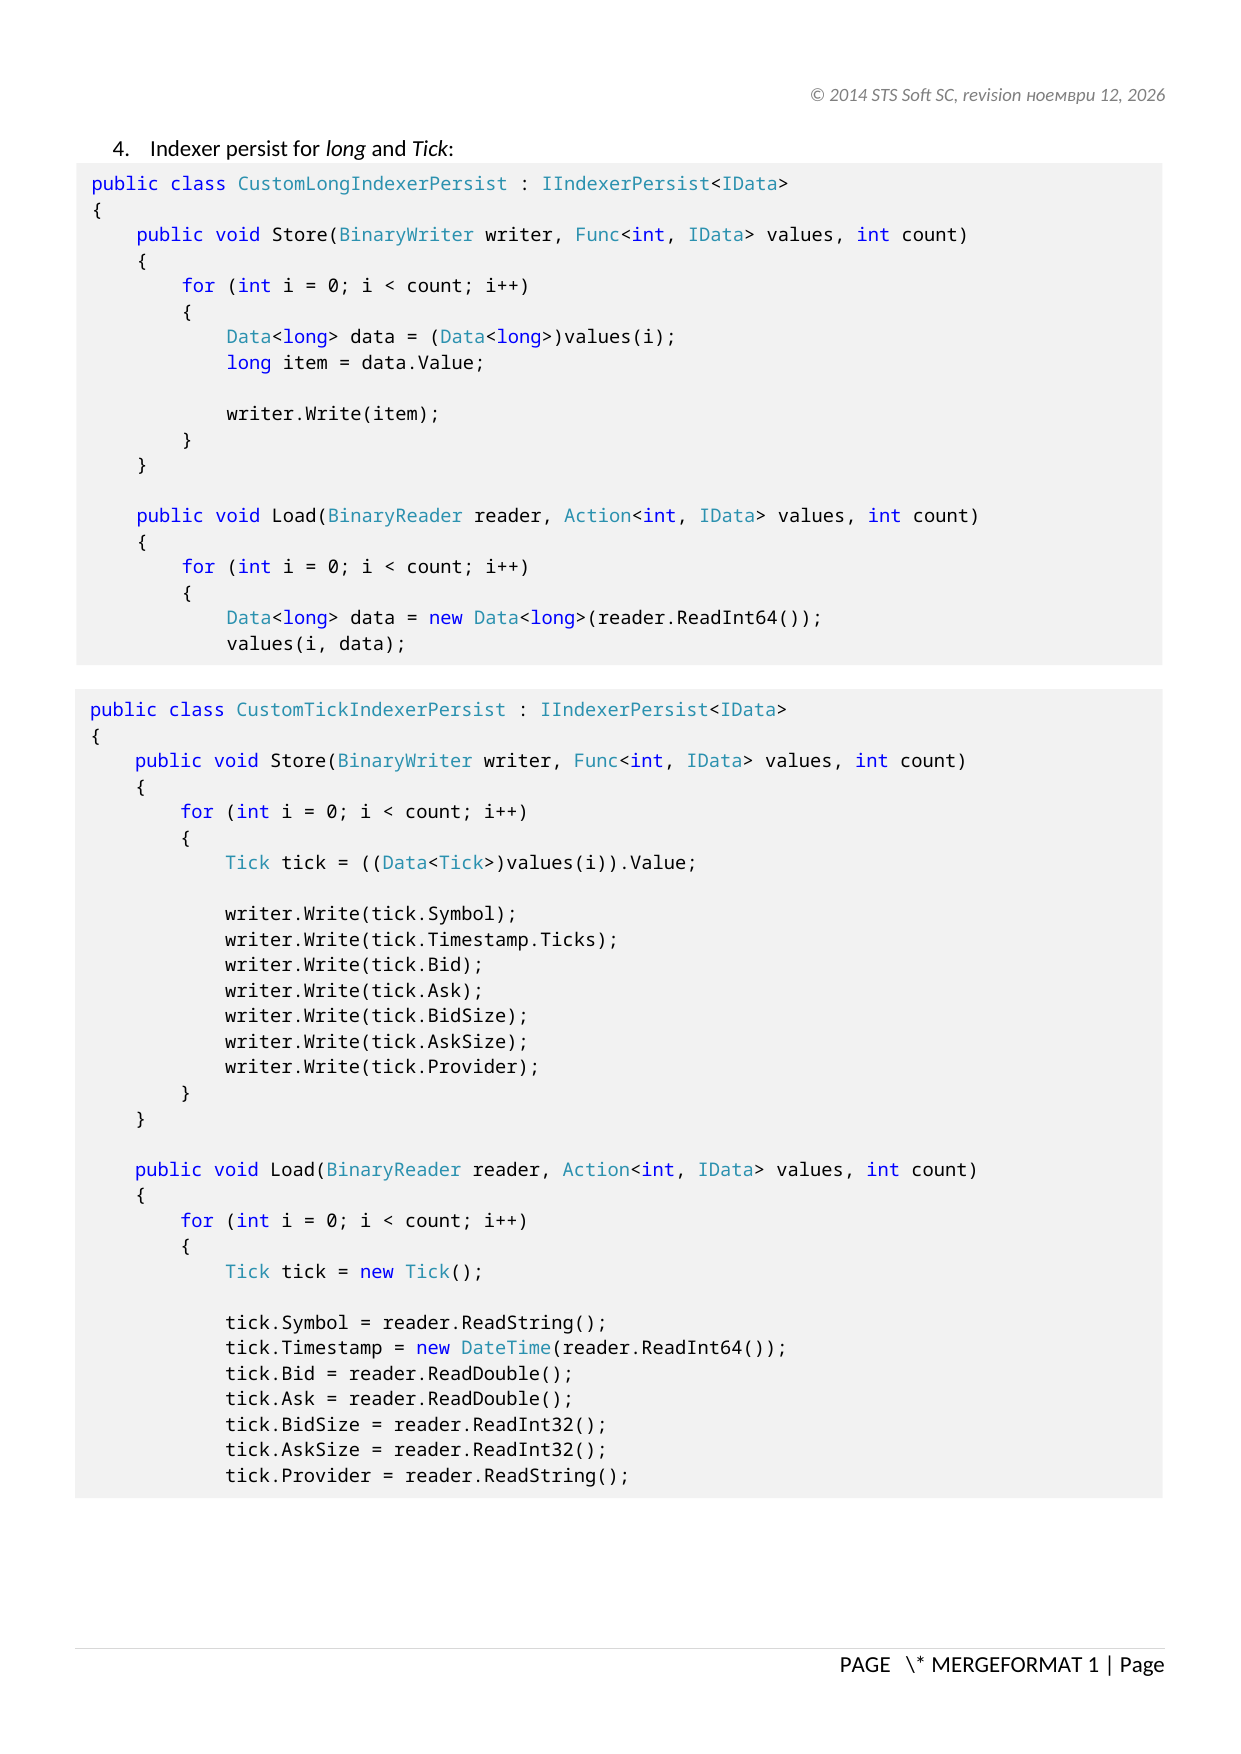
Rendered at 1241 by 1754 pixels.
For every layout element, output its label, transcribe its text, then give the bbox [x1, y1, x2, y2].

list Indexer persist for long and Tick: [112, 134, 1165, 162]
